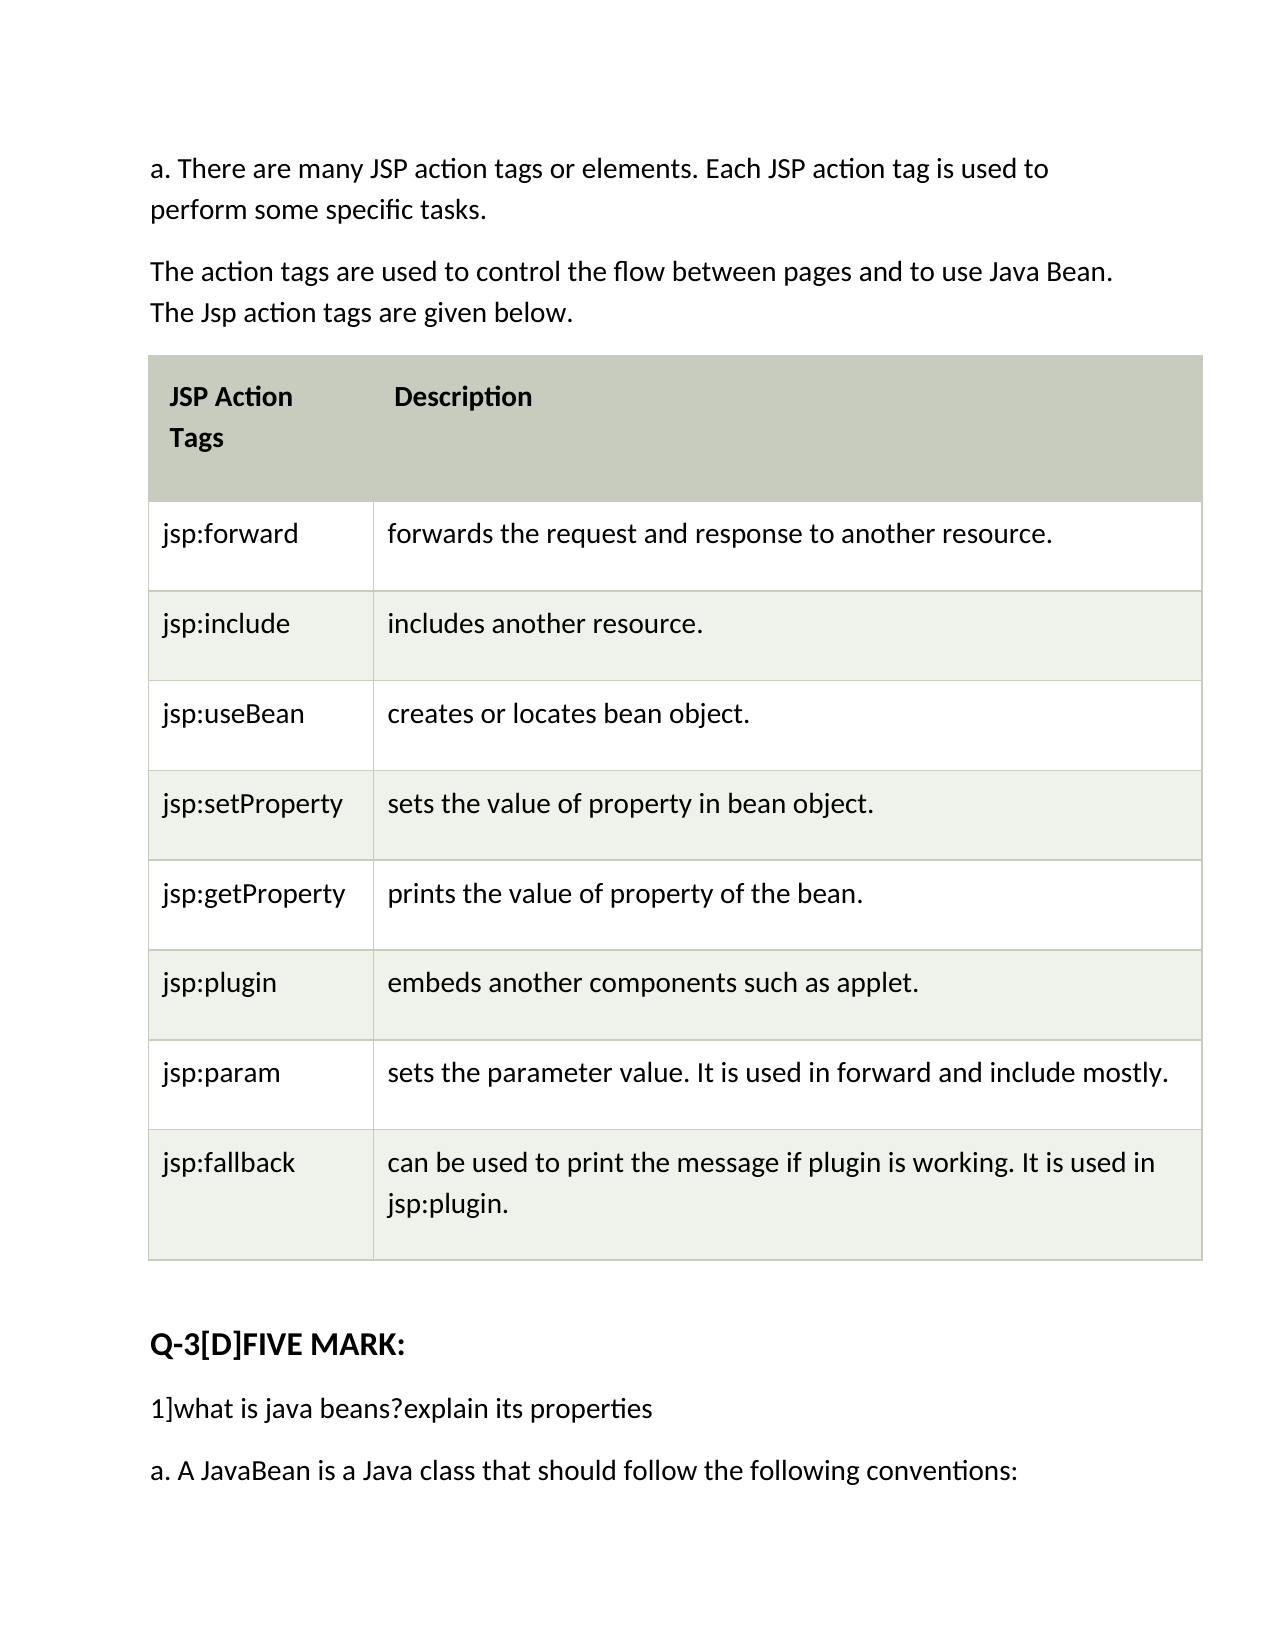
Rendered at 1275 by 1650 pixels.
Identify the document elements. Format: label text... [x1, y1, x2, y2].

text The action tags are used to control the flow between pages and to use Java Bean. The Jsp action tags are given below. [150, 253, 1125, 329]
table_cell can be used to print the message if plugin is working. It is used in jsp:plugin. [374, 1130, 1201, 1259]
table_cell sets the value of property in bean object. [374, 771, 1201, 859]
table_header Description [373, 357, 1201, 500]
table_cell jsp:param [149, 1041, 373, 1129]
table_cell jsp:plugin [149, 951, 373, 1039]
table_cell jsp:forward [149, 502, 373, 590]
table_cell embeds another components such as applet. [374, 951, 1201, 1039]
text 1]what is java beans?explain its properties [150, 1390, 1125, 1426]
table_cell jsp:getProperty [149, 861, 373, 949]
table_cell includes another resource. [374, 592, 1201, 680]
table_cell sets the parameter value. It is used in forward and include mostly. [374, 1041, 1201, 1129]
text Q-3[D]FIVE MARK: [150, 1323, 1125, 1363]
table_cell jsp:include [149, 592, 373, 680]
table_cell jsp:fallback [149, 1130, 373, 1259]
table_cell creates or locates bean object. [374, 681, 1201, 769]
table_cell jsp:useBean [149, 681, 373, 769]
table_cell jsp:setProperty [149, 771, 373, 859]
table_cell prints the value of property of the bean. [374, 861, 1201, 949]
text a. A JavaBean is a Java class that should follow the following conventions: [150, 1452, 1125, 1488]
text a. There are many JSP action tags or elements. Each JSP action tag is used to perform some specific tasks. [150, 150, 1125, 227]
table_cell forwards the request and response to another resource. [374, 502, 1201, 590]
table_header JSP Action Tags [149, 357, 373, 500]
